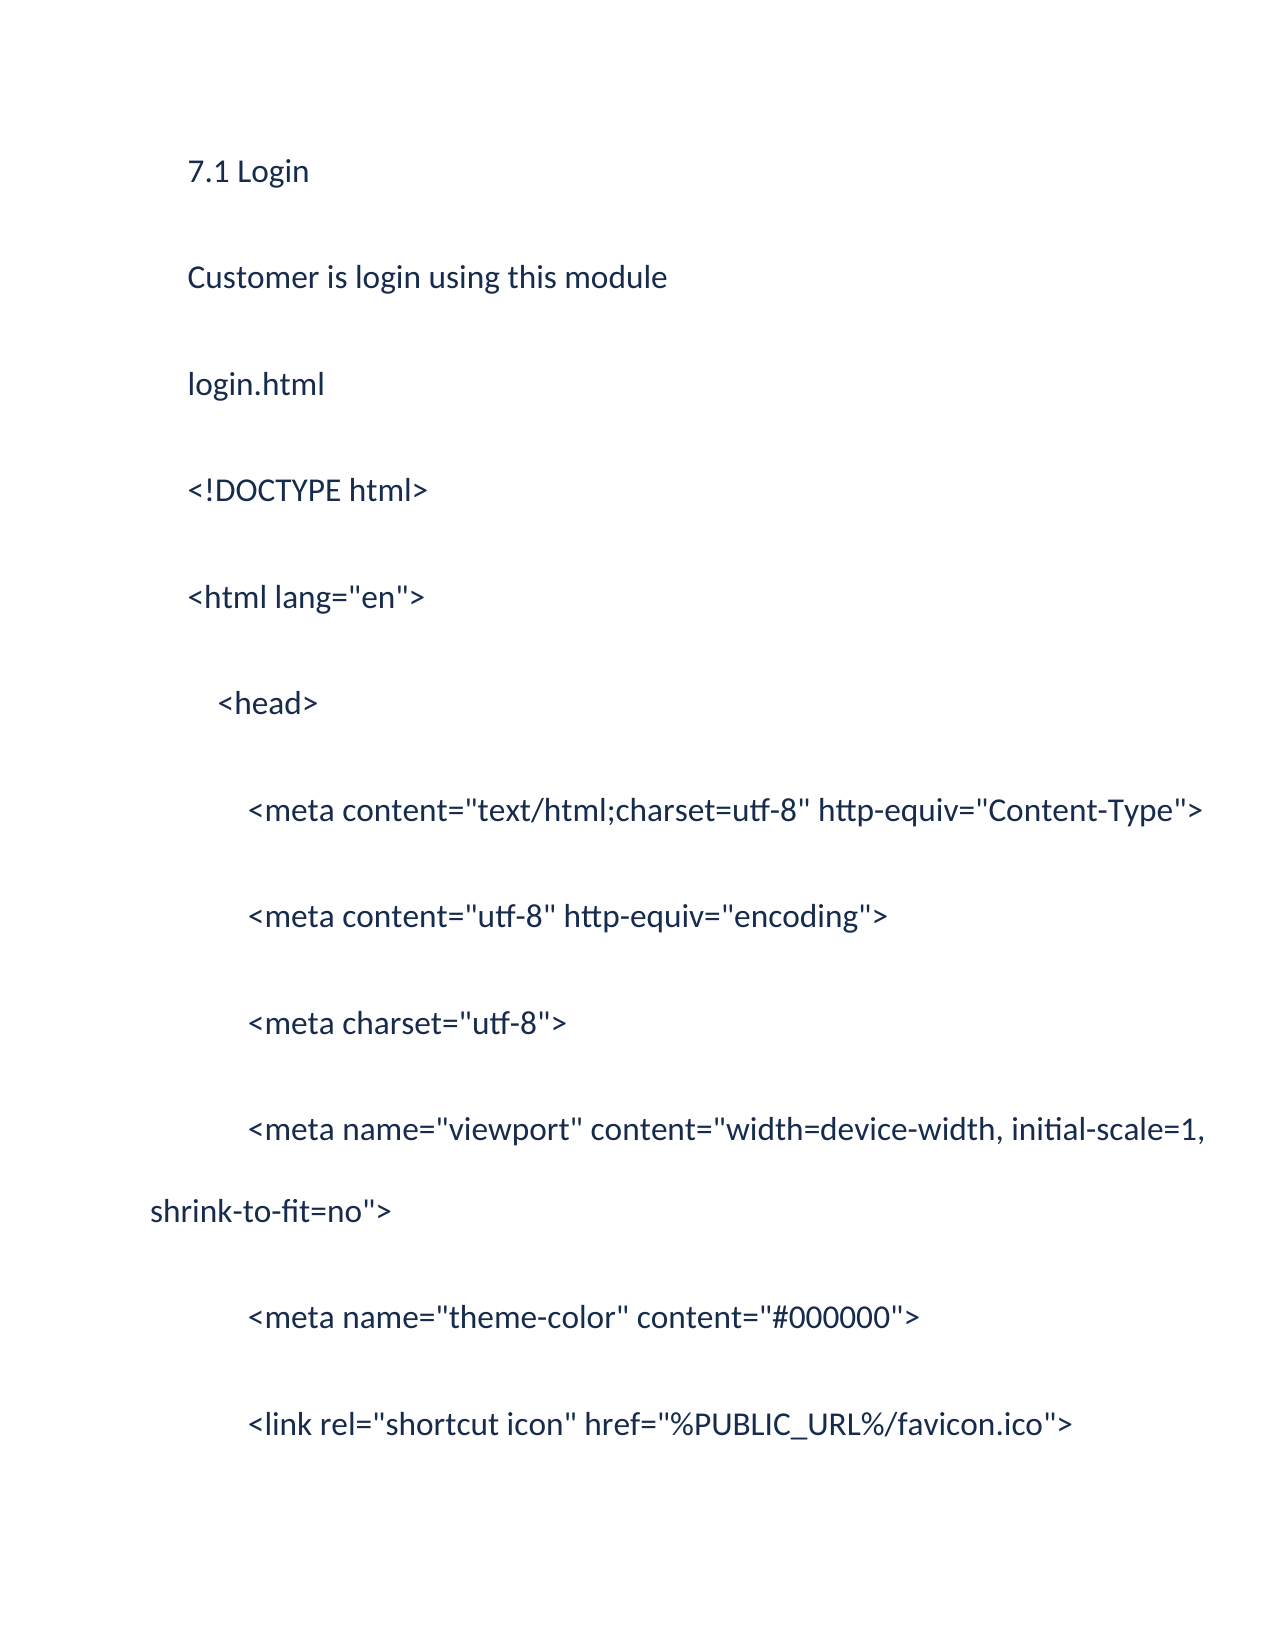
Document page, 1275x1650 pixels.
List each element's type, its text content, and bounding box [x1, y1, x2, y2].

text <html lang="en"> [150, 576, 1270, 617]
text <head> [150, 682, 1270, 723]
text <meta content="text/html;charset=utf-8" http-equiv="Content-Type"> [150, 789, 1270, 829]
text Customer is login using this module [150, 256, 1270, 297]
text 7.1 Login [150, 150, 1270, 191]
text <meta name="theme-color" content="#000000"> [150, 1296, 1270, 1337]
text <!DOCTYPE html> [150, 469, 1270, 510]
text <link rel="shortcut icon" href="%PUBLIC_URL%/favicon.ico"> [150, 1402, 1270, 1443]
text <meta charset="utf-8"> [150, 1002, 1270, 1042]
text <meta content="utf-8" http-equiv="encoding"> [150, 895, 1270, 936]
text <meta name="viewport" content="width=device-width, initial-scale=1, shrink-to-fit=no"> [150, 1108, 1270, 1230]
text login.html [150, 363, 1270, 404]
